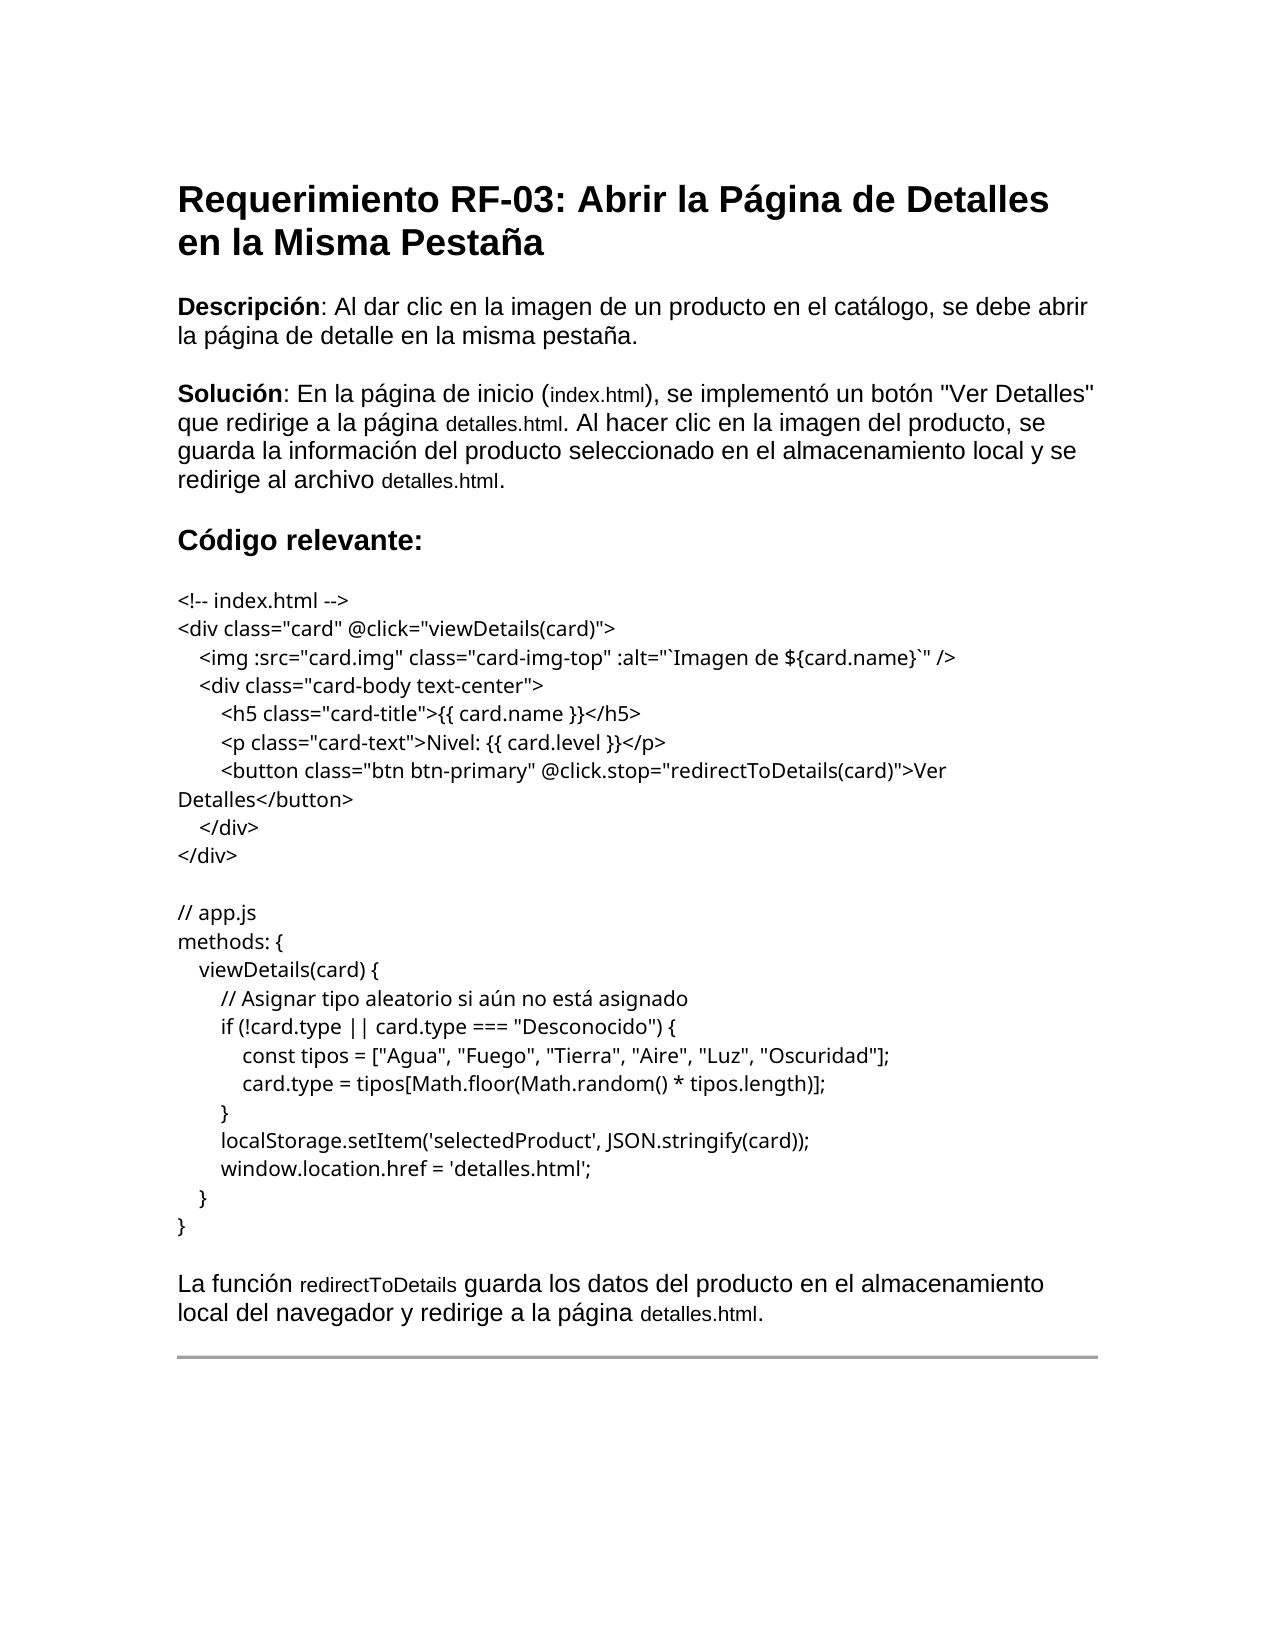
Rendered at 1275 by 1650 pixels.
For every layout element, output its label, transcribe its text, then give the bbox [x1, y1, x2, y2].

text Descripción: Al dar clic en la imagen de un producto en el catálogo, se debe abrir la página de detalle en la misma pestaña. [177, 292, 1098, 350]
text <p class="card-text">Nivel: {{ card.level }}</p> [177, 728, 1098, 756]
text <img :src="card.img" class="card-img-top" :alt="`Imagen de ${card.name}`" /> [177, 643, 1098, 671]
text <!-- index.html --> [177, 586, 1098, 614]
text localStorage.setItem('selectedProduct', JSON.stringify(card)); [177, 1126, 1098, 1154]
text } [177, 1183, 1098, 1211]
text <div class="card" @click="viewDetails(card)"> [177, 614, 1098, 643]
text </div> [177, 842, 1098, 870]
text Requerimiento RF-03: Abrir la Página de Detalles en la Misma Pestaña [177, 177, 1098, 263]
text } [177, 1098, 1098, 1126]
text methods: { [177, 927, 1098, 955]
text const tipos = ["Agua", "Fuego", "Tierra", "Aire", "Luz", "Oscuridad"]; [177, 1041, 1098, 1069]
text if (!card.type || card.type === "Desconocido") { [177, 1012, 1098, 1041]
text Solución: En la página de inicio (index.html), se implementó un botón "Ver Detalles" que redirige a la página detalles.html. Al hacer clic en la imagen del producto, se guarda la información del producto seleccionado en el almacenamiento local y se redirige al archivo detalles.html. [177, 379, 1098, 494]
text <h5 class="card-title">{{ card.name }}</h5> [177, 699, 1098, 728]
text <button class="btn btn-primary" @click.stop="redirectToDetails(card)">Ver Detalles</button> [177, 756, 1098, 813]
text viewDetails(card) { [177, 955, 1098, 984]
text Código relevante: [177, 523, 1098, 557]
text card.type = tipos[Math.floor(Math.random() * tipos.length)]; [177, 1069, 1098, 1098]
text // app.js [177, 898, 1098, 927]
text La función redirectToDetails guarda los datos del producto en el almacenamiento local del navegador y redirige a la página detalles.html. [177, 1269, 1098, 1326]
text <div class="card-body text-center"> [177, 671, 1098, 699]
text </div> [177, 813, 1098, 842]
text } [177, 1211, 1098, 1240]
text window.location.href = 'detalles.html'; [177, 1154, 1098, 1183]
text // Asignar tipo aleatorio si aún no está asignado [177, 984, 1098, 1012]
